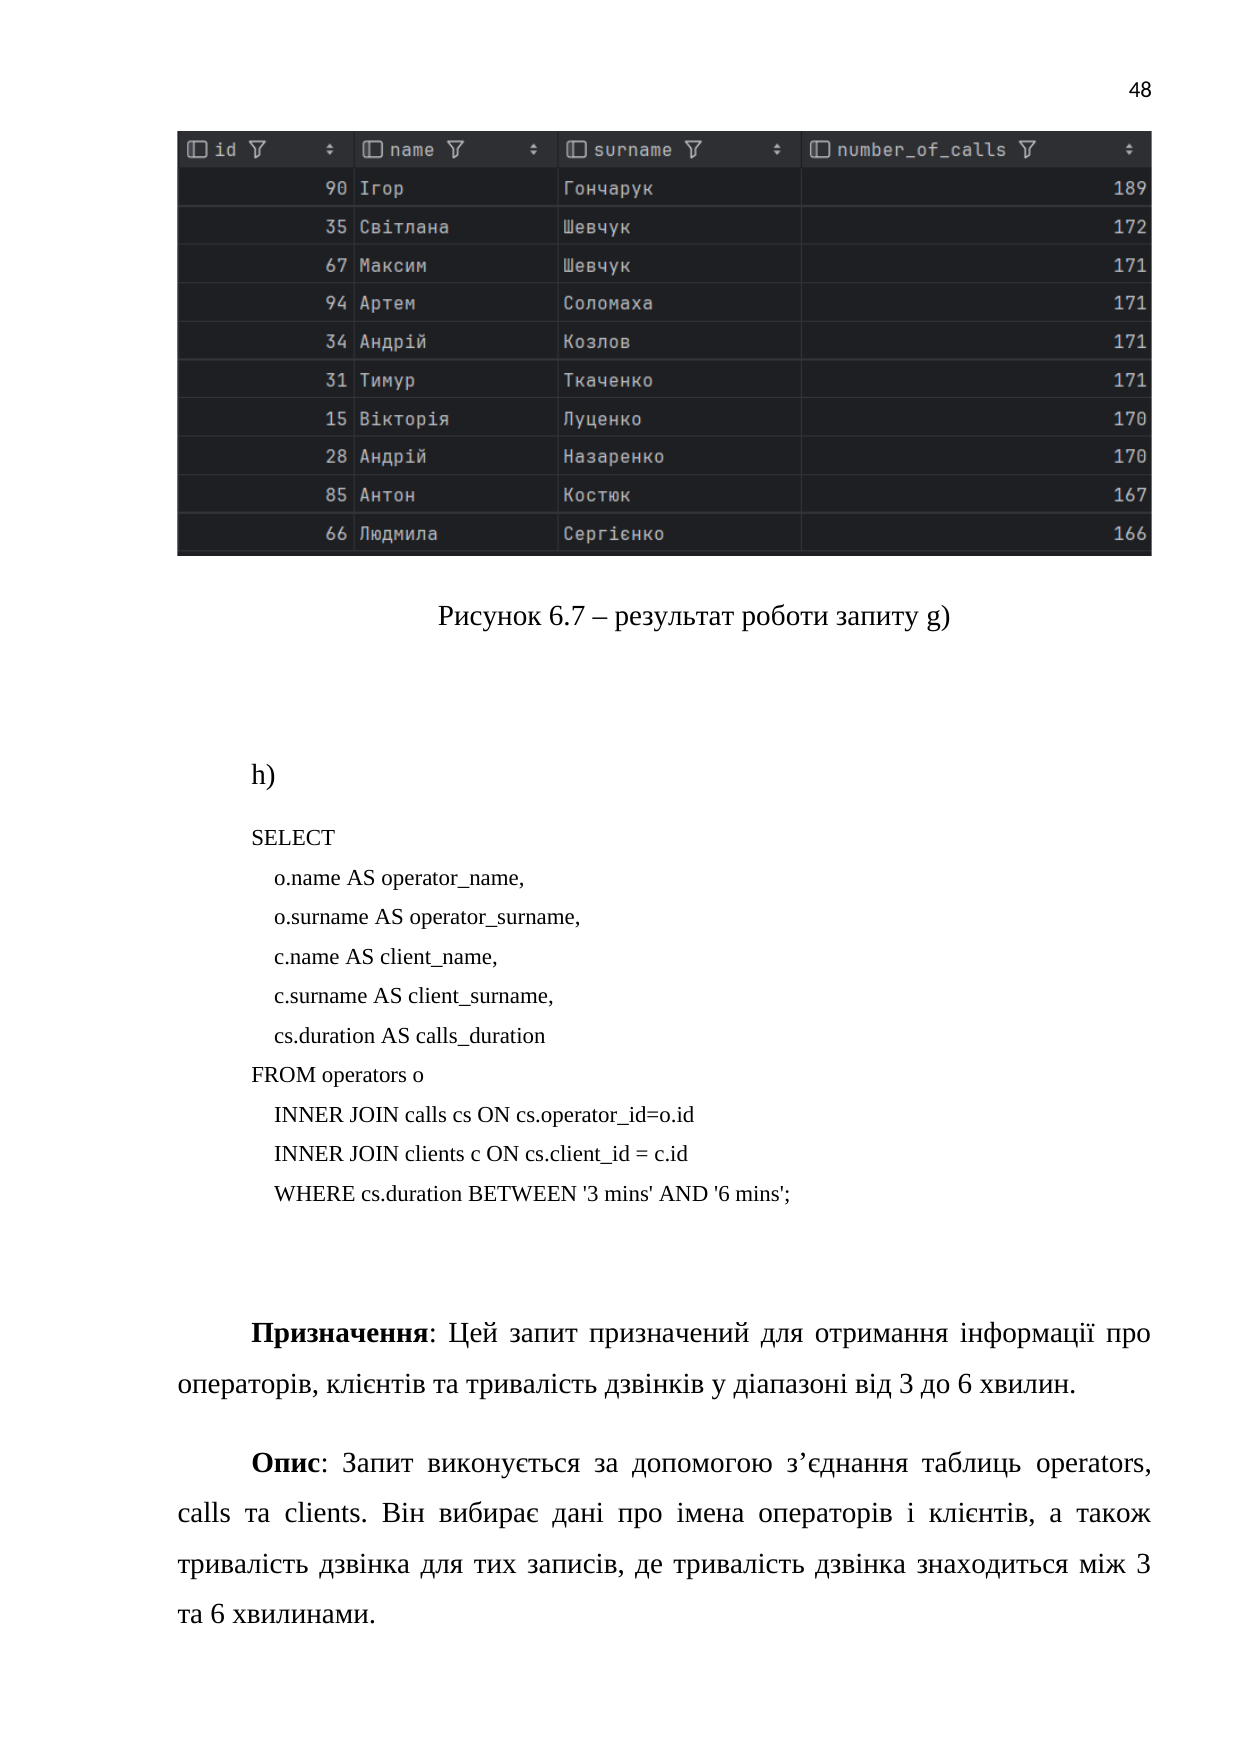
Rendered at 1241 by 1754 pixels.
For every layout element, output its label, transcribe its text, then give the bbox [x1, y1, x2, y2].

picture [177, 131, 1152, 556]
text SELECT o.name AS operator_name, o.surname AS operator_surname, c.name AS client_name, c.surname AS client_surname, cs.duration AS calls_duration FROM operators o INNER JOIN calls cs ON cs.operator_id=o.id INNER JOIN clients c ON cs.client_id = c.id WHERE cs.duration BETWEEN '3 mins' AND '6 mins'; [251, 824, 1152, 1206]
text Рисунок 6.7 – результат роботи запиту g) [177, 598, 1152, 632]
text h) [251, 757, 1152, 791]
text Опис: Запит виконується за допомогою з’єднання таблиць operators, calls та clients. Він вибирає дані про імена операторів і клієнтів, а також тривалість дзвінка для тих записів, де тривалість дзвінка знаходиться між 3 та 6 хвилинами. [177, 1445, 1152, 1630]
text Призначення: Цей запит призначений для отримання інформації про операторів, клієнтів та тривалість дзвінків у діапазоні від 3 до 6 хвилин. [177, 1315, 1152, 1399]
